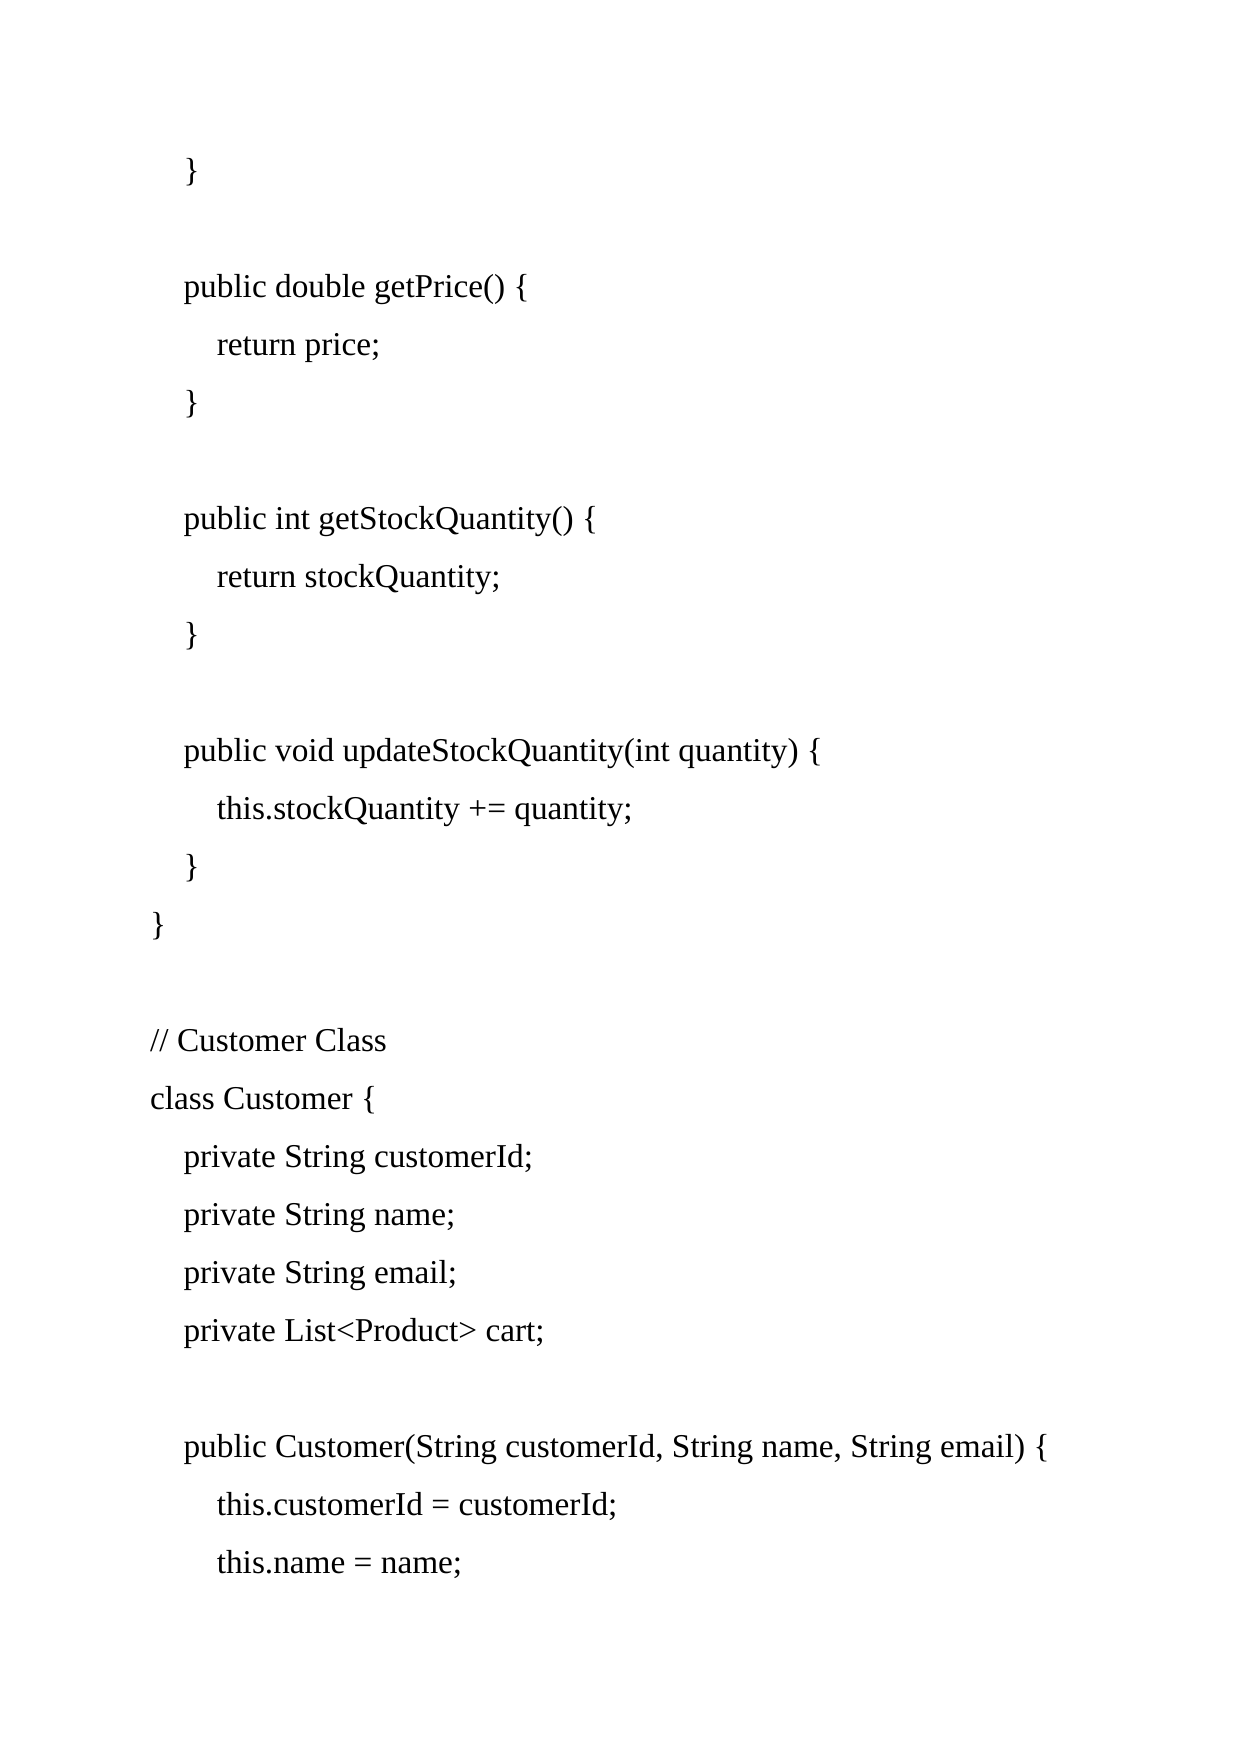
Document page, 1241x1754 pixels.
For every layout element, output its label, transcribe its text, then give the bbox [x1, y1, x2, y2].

text private String name; [150, 1194, 1090, 1233]
text private String email; [150, 1252, 1090, 1291]
text class Customer { [150, 1078, 1090, 1117]
text private String customerId; [150, 1136, 1090, 1175]
text this.customerId = customerId; [150, 1484, 1090, 1523]
text this.stockQuantity += quantity; [150, 788, 1090, 827]
text private List<Product> cart; [150, 1310, 1090, 1349]
text this.name = name; [150, 1542, 1090, 1581]
text public void updateStockQuantity(int quantity) { [150, 730, 1090, 768]
text } [150, 614, 1090, 652]
text } [150, 150, 1090, 188]
text public Customer(String customerId, String name, String email) { [150, 1426, 1090, 1465]
text public double getPrice() { [150, 266, 1090, 304]
text // Customer Class [150, 1020, 1090, 1059]
text } [150, 904, 1090, 943]
text public int getStockQuantity() { [150, 498, 1090, 536]
text } [150, 382, 1090, 420]
text return stockQuantity; [150, 556, 1090, 594]
text } [150, 846, 1090, 884]
text return price; [150, 324, 1090, 362]
